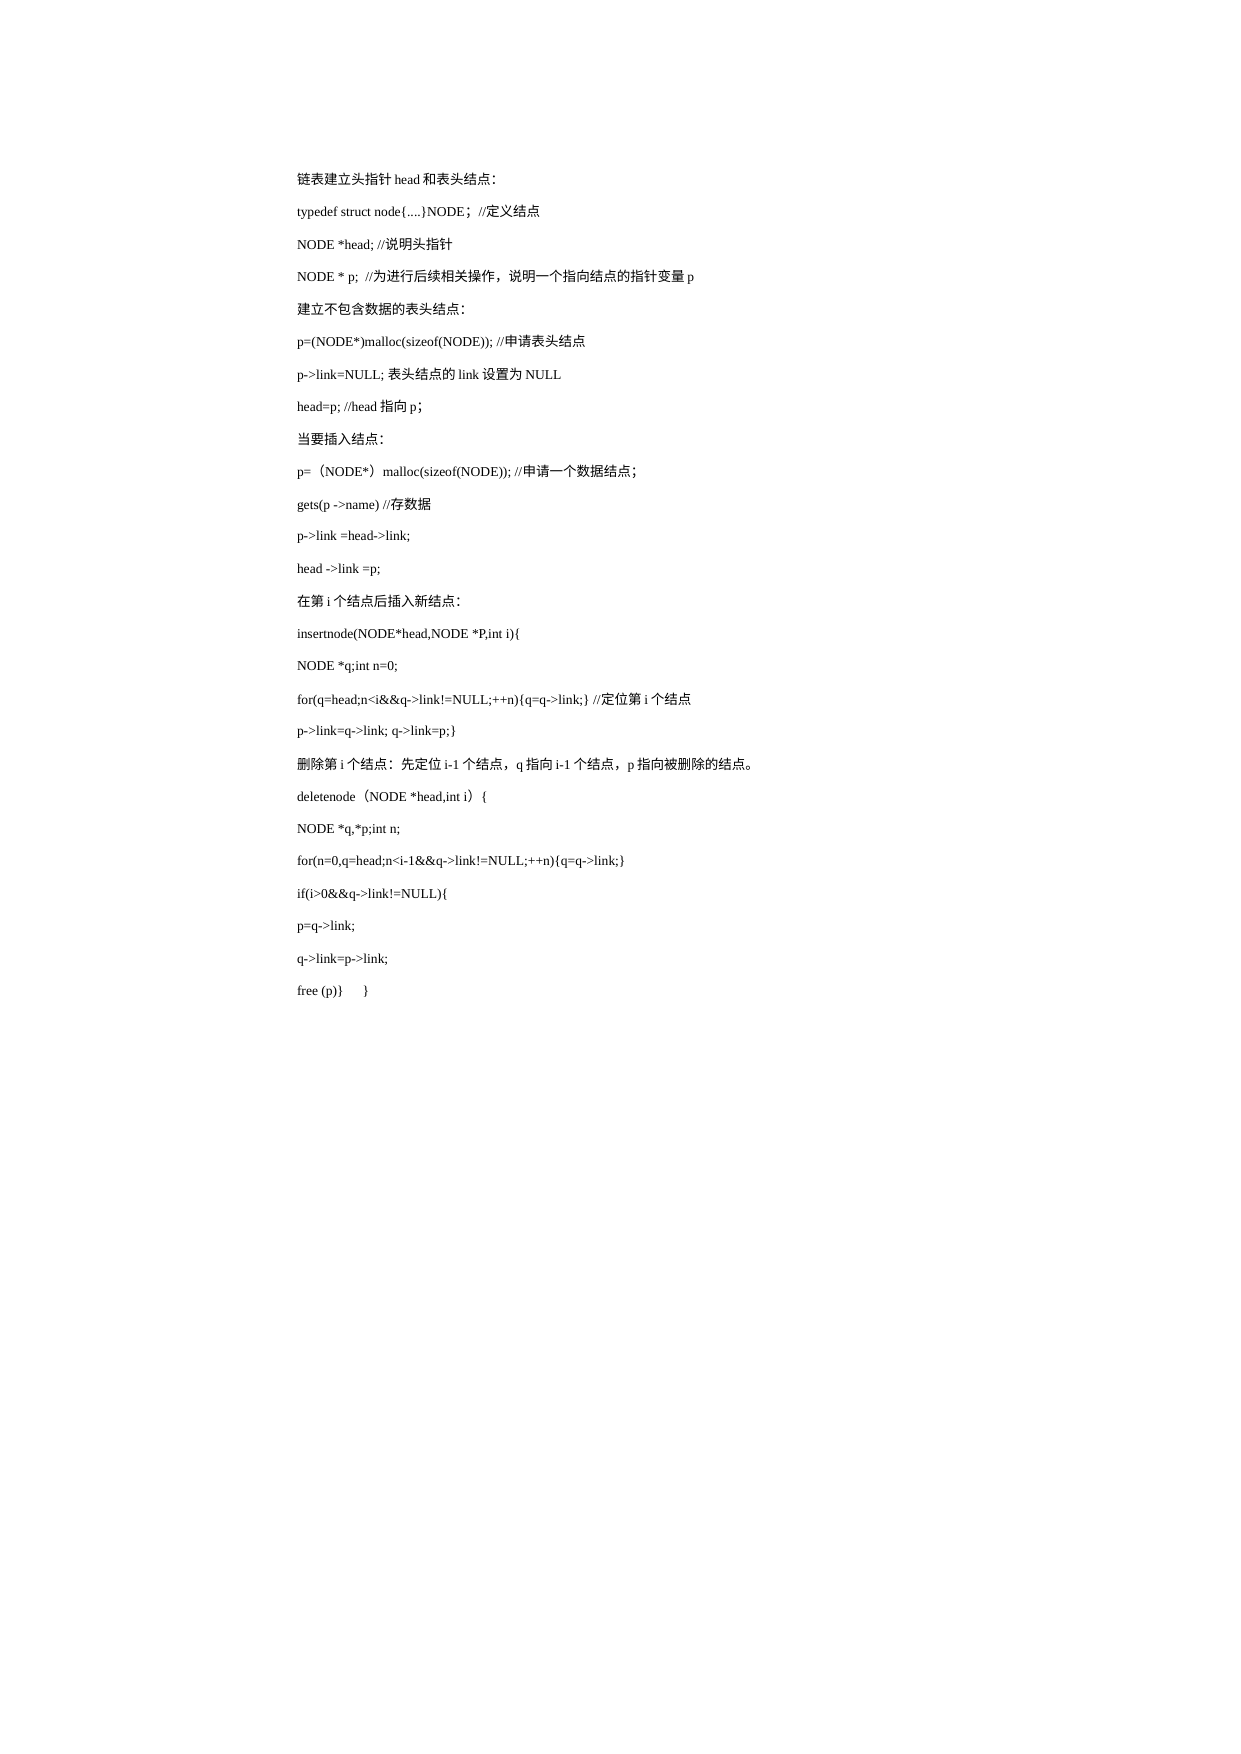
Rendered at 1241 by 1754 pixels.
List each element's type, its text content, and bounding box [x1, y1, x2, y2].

text head ->link =p; [297, 552, 943, 584]
text 建立不包含数据的表头结点： [297, 292, 943, 324]
text q->link=p->link; [297, 942, 943, 974]
text NODE *head; //说明头指针 [297, 227, 943, 259]
text p->link=q->link; q->link=p; } [297, 714, 943, 747]
text p->link=NULL; 表头结点的link设置为NULL [297, 357, 943, 389]
text p->link =head->link; [297, 519, 943, 552]
text typedef struct node{....}NODE；//定义结点 [297, 194, 943, 227]
text free (p)} } [297, 974, 943, 1007]
text gets(p ->name) //存数据 [297, 487, 943, 519]
text for(q=head;n<i&&q->link!=NULL;++n){q=q->link;} //定位第i个结点 [297, 682, 943, 714]
text 在第i个结点后插入新结点： [297, 584, 943, 617]
text NODE *q,*p;int n; [297, 812, 943, 844]
text 当要插入结点： [297, 422, 943, 454]
text 删除第i个结点：先定位i-1个结点，q指向i-1个结点，p指向被删除的结点。 [297, 747, 943, 779]
text head=p; //head指向p； [297, 389, 943, 422]
text 链表建立头指针head和表头结点： [297, 162, 943, 194]
text NODE *q;int n=0; [297, 649, 943, 682]
text p=q->link; [297, 909, 943, 942]
text deletenode（NODE *head,int i）{ [297, 779, 943, 812]
text NODE * p; //为进行后续相关操作，说明一个指向结点的指针变量p [297, 259, 943, 292]
text if(i>0&&q->link!=NULL){ [297, 877, 943, 909]
text p=（NODE*）malloc(sizeof(NODE)); //申请一个数据结点； [297, 454, 943, 487]
text for(n=0,q=head;n<i-1&&q->link!=NULL;++n){q=q->link;} [297, 844, 943, 877]
text insertnode(NODE*head,NODE *P,int i){ [297, 617, 943, 649]
text p=(NODE*)malloc(sizeof(NODE)); //申请表头结点 [297, 324, 943, 357]
